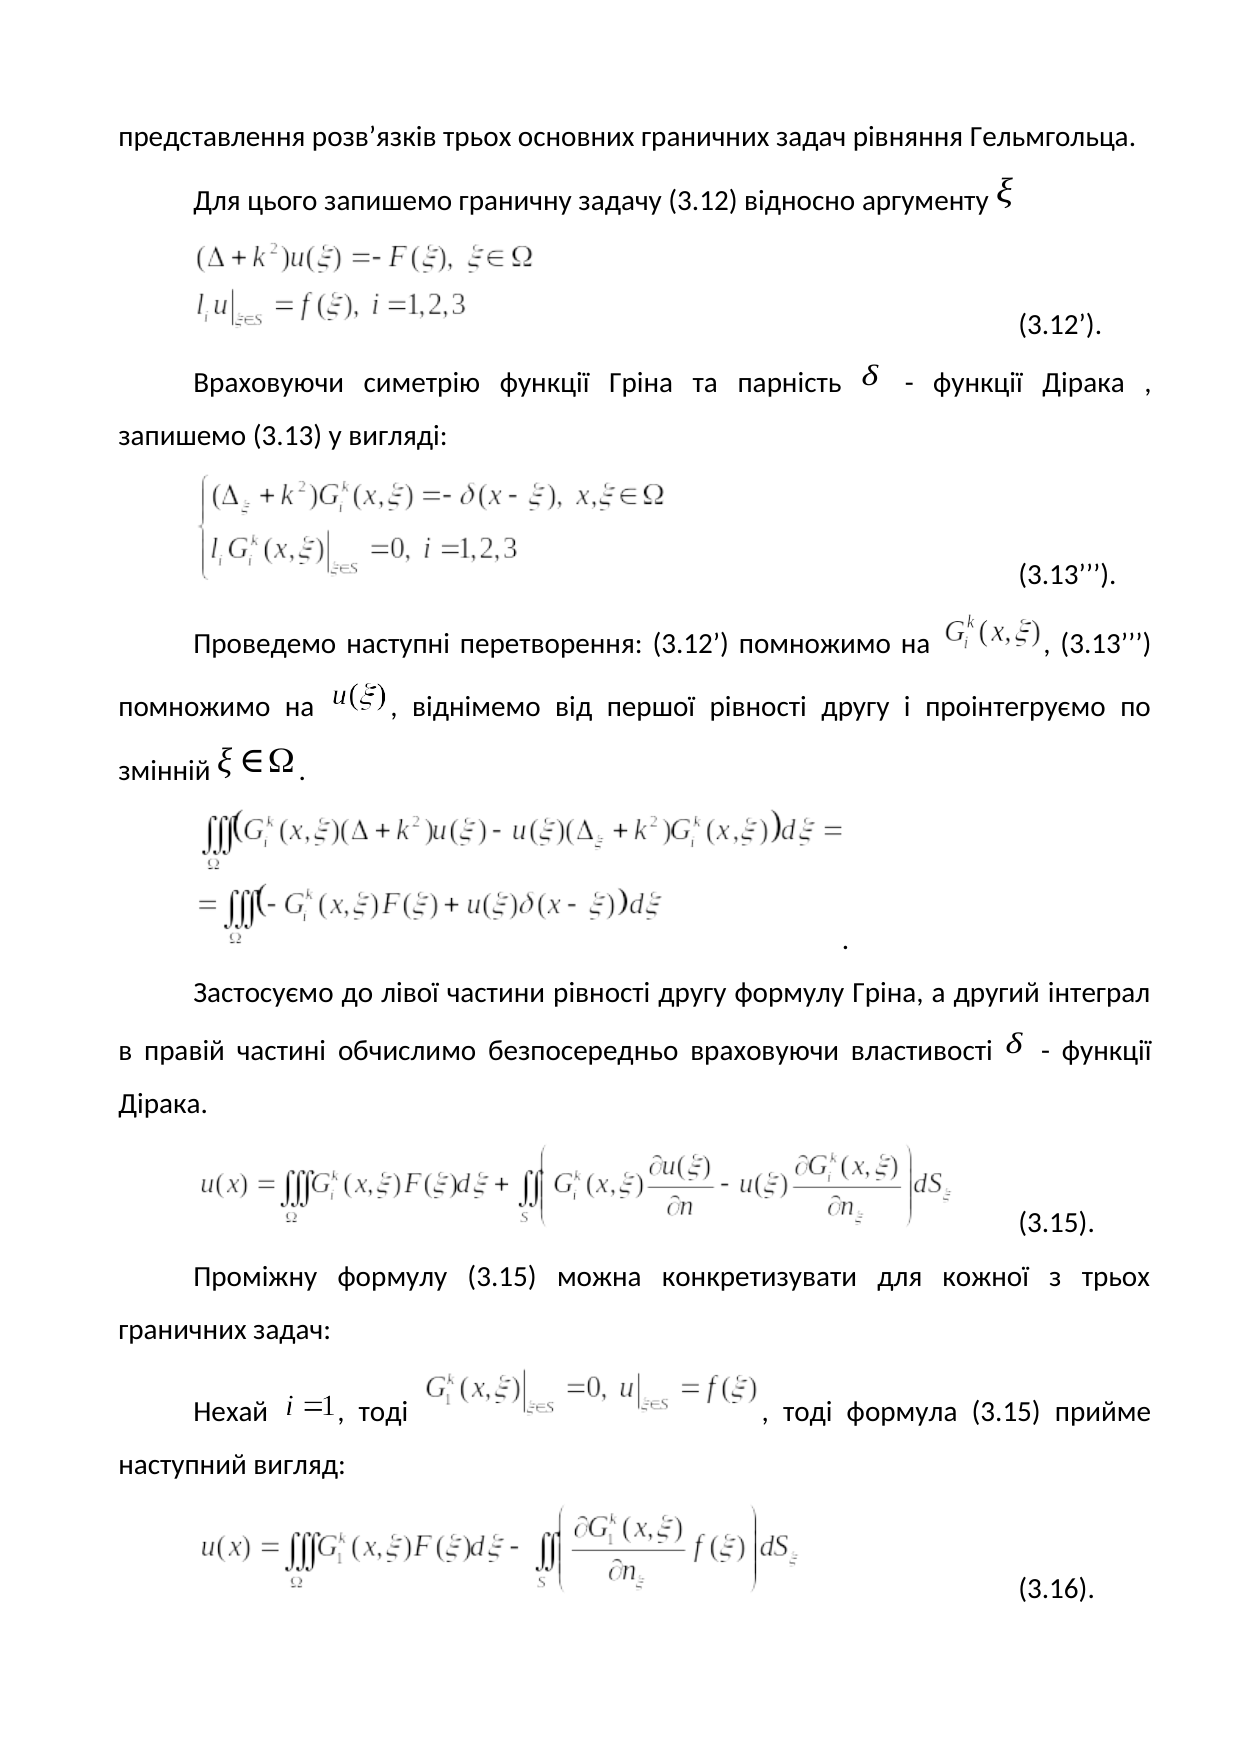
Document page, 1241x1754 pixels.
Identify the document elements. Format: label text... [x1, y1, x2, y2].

text (3.16). [118, 1499, 1152, 1605]
text Враховуючи симетрію функції Гріна та парність - функції Дірака , запишемо (3.13) у вигляді: [118, 359, 1152, 453]
text (3.15). [118, 1139, 1152, 1240]
text Проміжну формулу (3.15) можна конкретизувати для кожної з трьох граничних задач: [118, 1258, 1152, 1347]
text . [118, 805, 1152, 956]
text Для цього запишемо граничну задачу (3.12) відносно аргументу [118, 172, 1152, 218]
text (). [118, 236, 1152, 341]
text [118, 118, 1152, 154]
text Застосуємо до лівої частини рівності другу формулу Гріна, а другий інтеграл в правій частині обчислимо безпосередньо враховуючи властивості - функції Дірака. [118, 974, 1152, 1121]
text (3.13’’’). [118, 471, 1152, 592]
text Проведемо наступні перетворення: () помножимо на , (3.13’’’) помножимо на , віднімемо від першої рівності другу і проінтегруємо по змінній . [118, 610, 1152, 788]
text Нехай , тоді , тоді формула (3.15) прийме наступний вигляд: [118, 1365, 1152, 1482]
